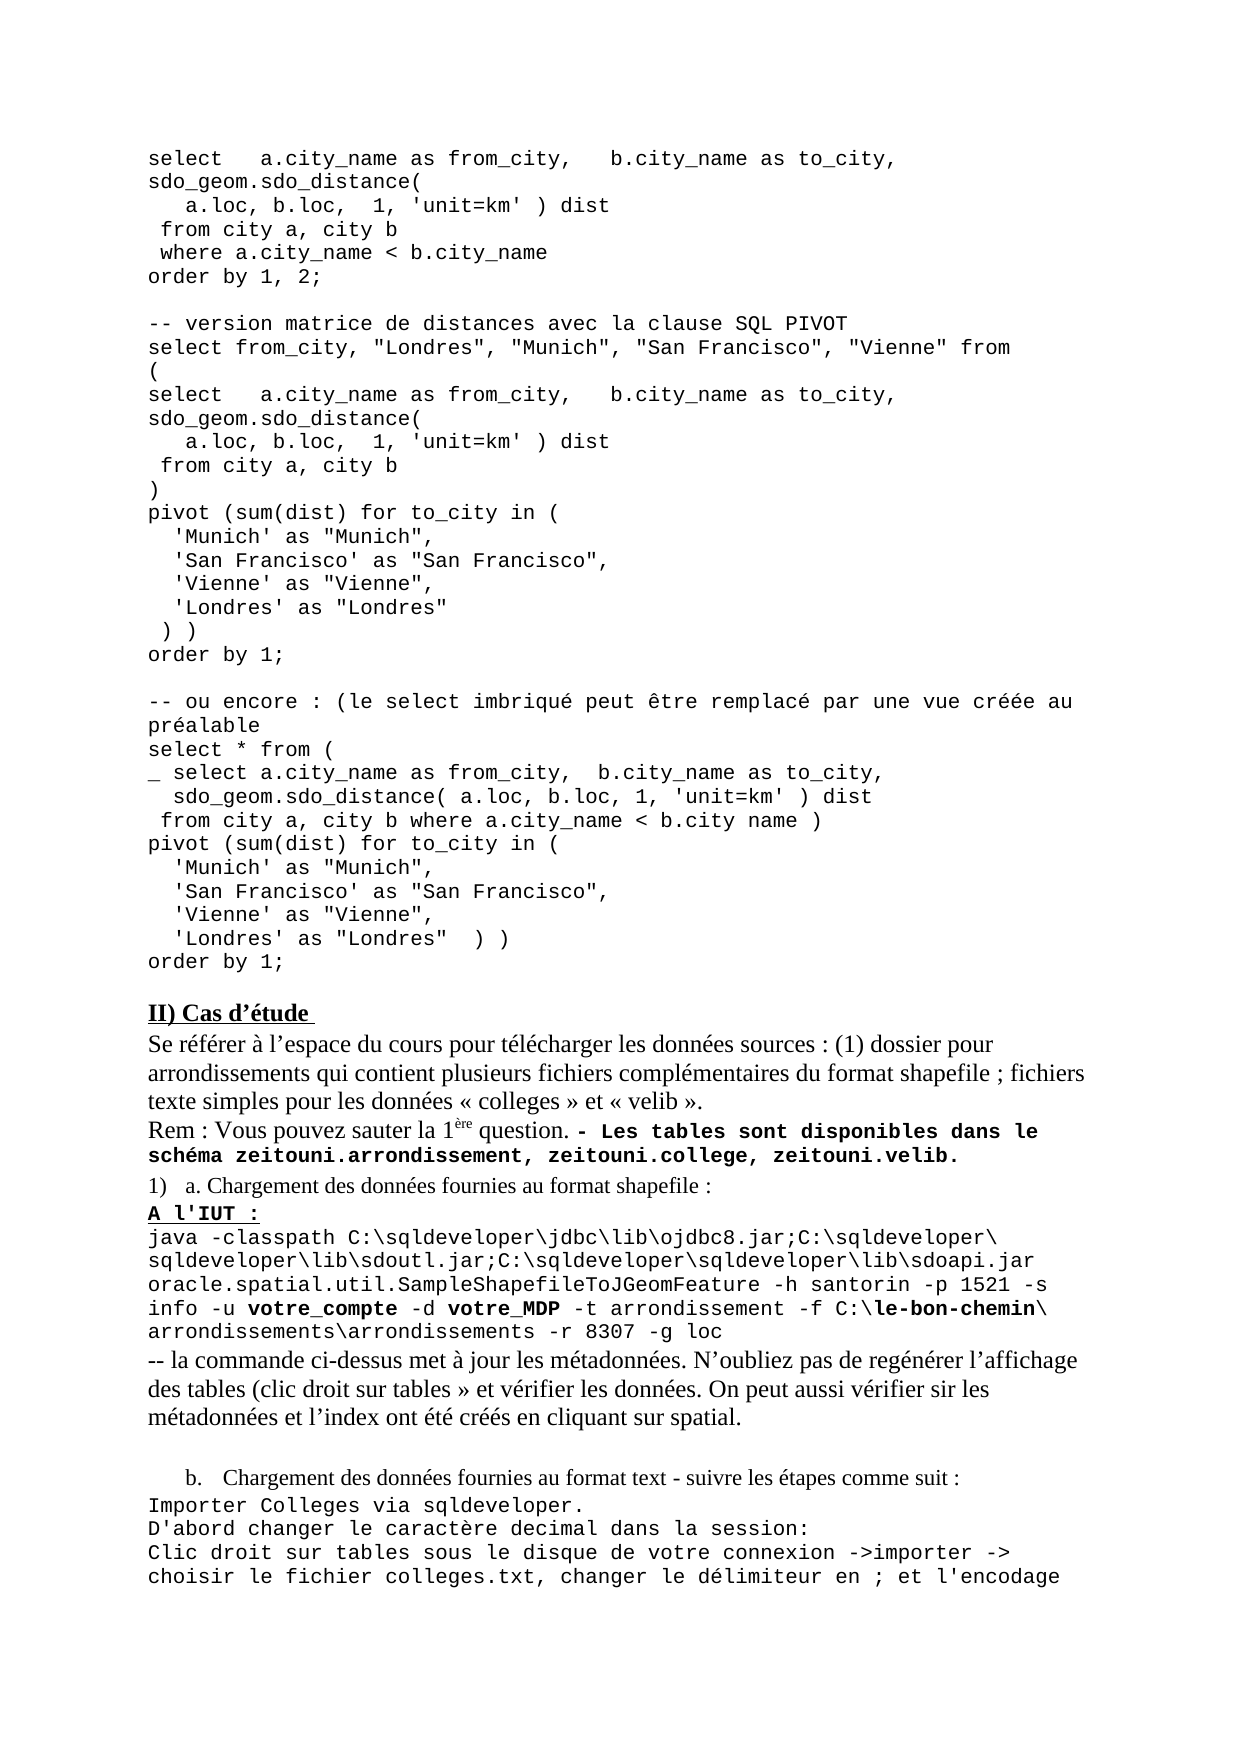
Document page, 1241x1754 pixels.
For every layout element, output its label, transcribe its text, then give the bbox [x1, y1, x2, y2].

text 'San Francisco' as "San Francisco", [148, 881, 1093, 904]
text order by 1, 2; [148, 266, 1093, 289]
text pivot (sum(dist) for to_city in ( [148, 502, 1093, 526]
text _ select a.city_name as from_city, b.city_name as to_city, [148, 762, 1093, 786]
text ( [148, 360, 1093, 384]
text from city a, city b [148, 218, 1093, 242]
text 'Munich' as "Munich", [148, 526, 1093, 549]
text D'abord changer le caractère decimal dans la session: [148, 1518, 1093, 1542]
text select a.city_name as from_city, b.city_name as to_city, sdo_geom.sdo_distance( [148, 148, 1093, 195]
text 'Munich' as "Munich", [148, 857, 1093, 881]
text 'Vienne' as "Vienne", [148, 904, 1093, 928]
text where a.city_name < b.city_name [148, 242, 1093, 266]
subtitle II) Cas d’étude [148, 998, 1093, 1027]
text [148, 1542, 1093, 1589]
text A l'IUT : [148, 1203, 1093, 1227]
text -- version matrice de distances avec la clause SQL PIVOT [148, 313, 1093, 337]
text -- la commande ci-dessus met à jour les métadonnées. N’oubliez pas de regénérer l’affichage des tables (clic droit sur tables » et vérifier les données. On peut aussi vérifier sir les métadonnées et l’index ont été créés en cliquant sur spatial. [148, 1345, 1093, 1431]
text 'Londres' as "Londres" [148, 597, 1093, 621]
text Rem : Vous pouvez sauter la 1ère question. - Les tables sont disponibles dans le schéma zeitouni.arrondissement, zeitouni.college, zeitouni.velib. [148, 1115, 1093, 1168]
text order by 1; [148, 644, 1093, 668]
text select a.city_name as from_city, b.city_name as to_city, sdo_geom.sdo_distance( [148, 384, 1093, 431]
text Se référer à l’espace du cours pour télécharger les données sources : (1) dossier pour arrondissements qui contient plusieurs fichiers complémentaires du format shapefile ; fichiers texte simples pour les données « colleges » et « velib ». [148, 1029, 1093, 1115]
text from city a, city b [148, 455, 1093, 479]
text select from_city, "Londres", "Munich", "San Francisco", "Vienne" from [148, 337, 1093, 360]
text a.loc, b.loc, 1, 'unit=km' ) dist [148, 431, 1093, 455]
list Chargement des données fournies au format text - suivre les étapes comme suit : [185, 1464, 1093, 1491]
text java -classpath C:\sqldeveloper\jdbc\lib\ojdbc8.jar;C:\sqldeveloper\sqldeveloper\lib\sdoutl.jar;C:\sqldeveloper\sqldeveloper\lib\sdoapi.jar oracle.spatial.util.SampleShapefileToJGeomFeature -h santorin -p 1521 -s info -u votre_compte -d votre_MDP -t arrondissement -f C:\le-bon-chemin\arrondissements\arrondissements -r 8307 -g loc [148, 1227, 1093, 1345]
text 'San Francisco' as "San Francisco", [148, 549, 1093, 573]
text pivot (sum(dist) for to_city in ( [148, 833, 1093, 857]
text -- ou encore : (le select imbriqué peut être remplacé par une vue créée au préalable [148, 691, 1093, 739]
text Importer Colleges via sqldeveloper. [148, 1495, 1093, 1518]
text from city a, city b where a.city_name < b.city name ) [148, 810, 1093, 833]
text ) ) [148, 621, 1093, 644]
list a. Chargement des données fournies au format shapefile : [148, 1173, 1093, 1199]
text a.loc, b.loc, 1, 'unit=km' ) dist [148, 195, 1093, 218]
text ) [148, 479, 1093, 502]
text select * from ( [148, 739, 1093, 762]
text 'Londres' as "Londres" ) ) [148, 928, 1093, 952]
text order by 1; [148, 952, 1093, 975]
text sdo_geom.sdo_distance( a.loc, b.loc, 1, 'unit=km' ) dist [148, 786, 1093, 810]
text 'Vienne' as "Vienne", [148, 573, 1093, 597]
